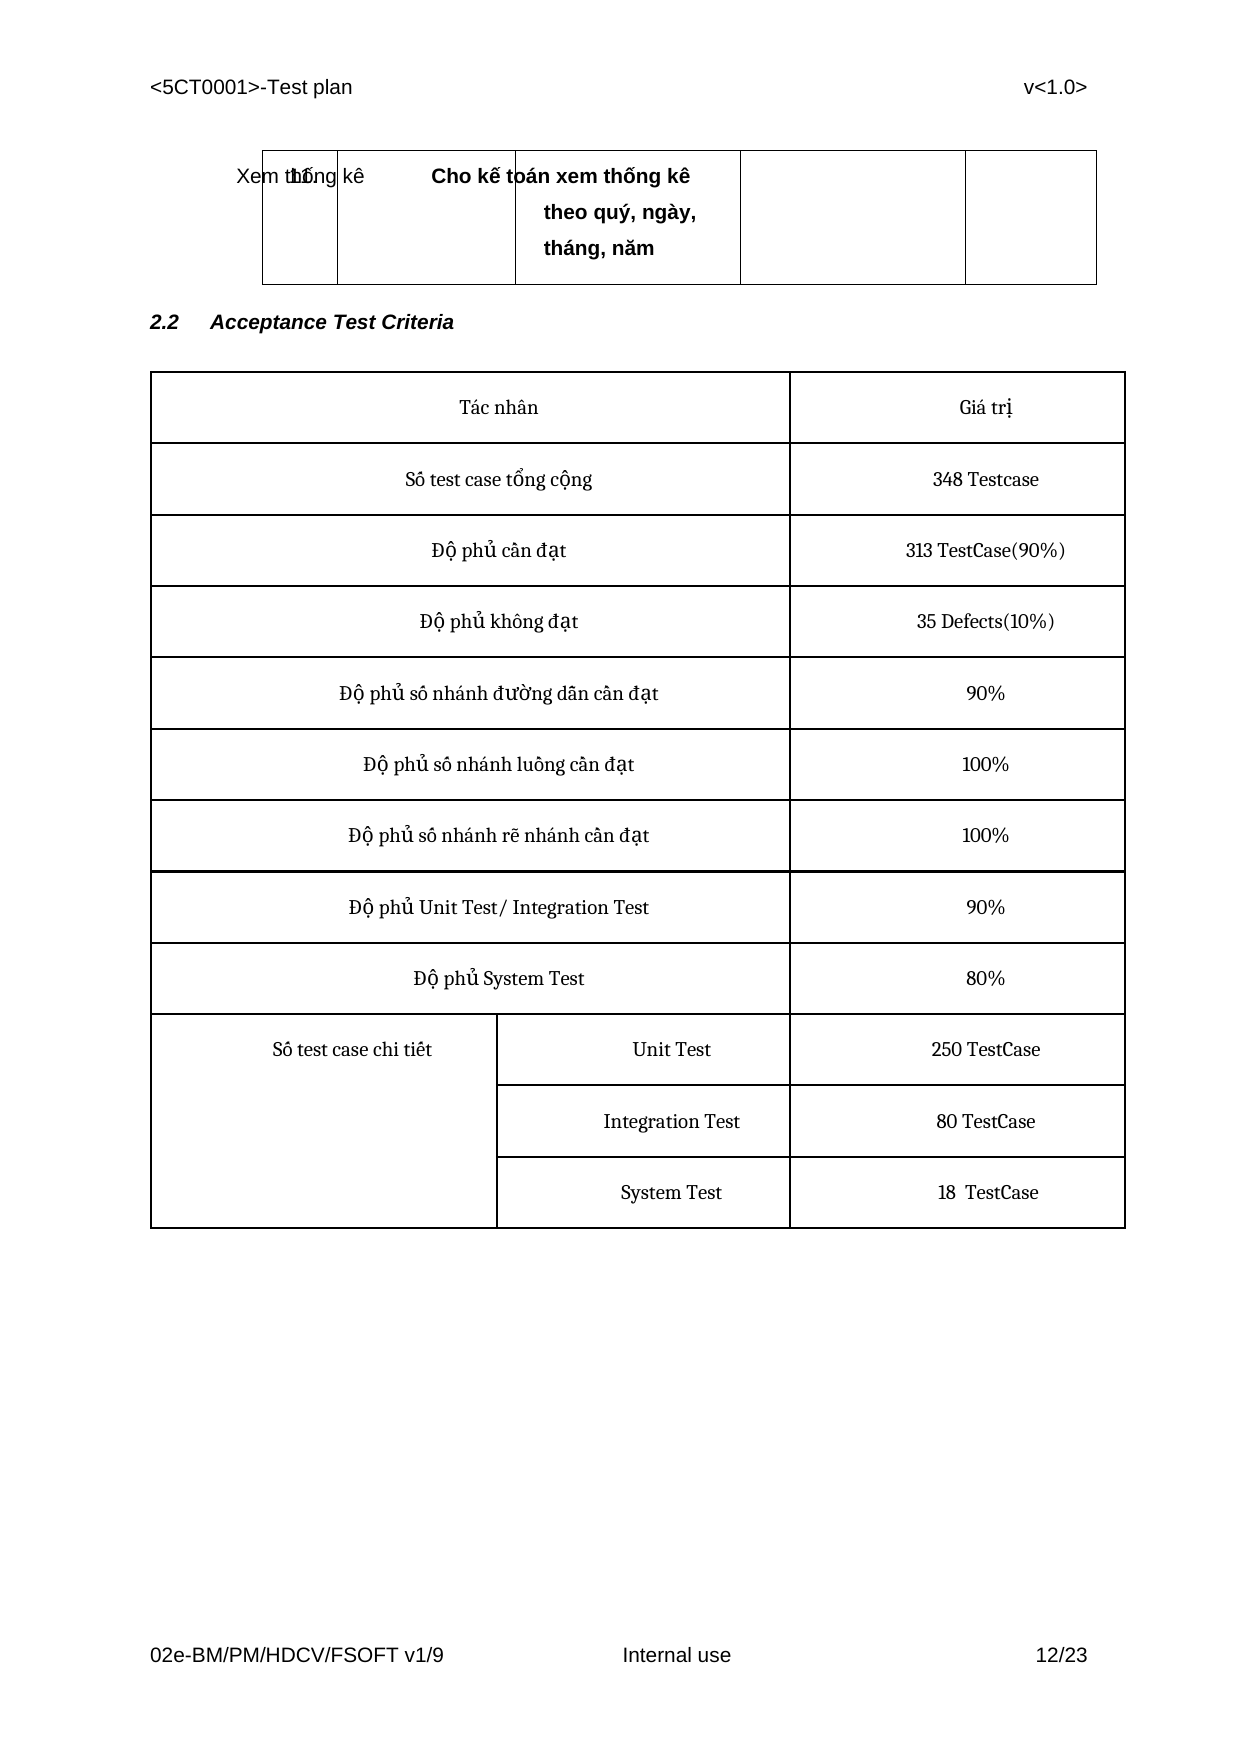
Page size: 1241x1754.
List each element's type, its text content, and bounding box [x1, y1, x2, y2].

table_cell Số test case tổng cộng [152, 444, 789, 513]
table_cell Độ phủ số nhánh đường dẫn cần đạt [152, 658, 789, 728]
table_cell 313 TestCase(90%) [791, 516, 1124, 585]
table_header Giá trị [791, 373, 1124, 442]
table_cell System Test [498, 1158, 789, 1227]
table_cell 18 TestCase [791, 1158, 1124, 1227]
table_cell Cho kế toán xem thống kê theo quý, ngày, tháng, năm [516, 151, 740, 284]
table_cell [263, 151, 337, 284]
table_cell 250 TestCase [791, 1015, 1124, 1084]
table_cell Độ phủ System Test [152, 944, 789, 1013]
table_cell Độ phủ không đạt [152, 587, 789, 656]
table_cell 24 [741, 151, 965, 284]
table_cell 80% [791, 944, 1124, 1013]
table_cell Số test case chi tiết [152, 1015, 496, 1227]
table_cell Unit Test [498, 1015, 789, 1084]
table_cell Độ phủ số nhánh rẽ nhánh cần đạt [152, 801, 789, 870]
table_cell Độ phủ Unit Test/ Integration Test [152, 873, 789, 942]
table_cell 90% [791, 658, 1124, 728]
table_cell 100% [791, 730, 1124, 799]
table_cell Độ phủ cần đạt [152, 516, 789, 585]
table_cell 35 Defects(10%) [791, 587, 1124, 656]
table_cell 100% [791, 801, 1124, 870]
table_cell Độ phủ số nhánh luồng cần đạt [152, 730, 789, 799]
subtitle Acceptance Test Criteria [150, 310, 1090, 334]
table_cell Integration Test [498, 1086, 789, 1156]
table_header Tác nhân [152, 373, 789, 442]
table_cell 90% [791, 873, 1124, 942]
table_cell 80 TestCase [791, 1086, 1124, 1156]
table_cell [966, 151, 1096, 284]
table_cell Xem thống kê [338, 151, 515, 284]
table_cell 348 Testcase [791, 444, 1124, 513]
